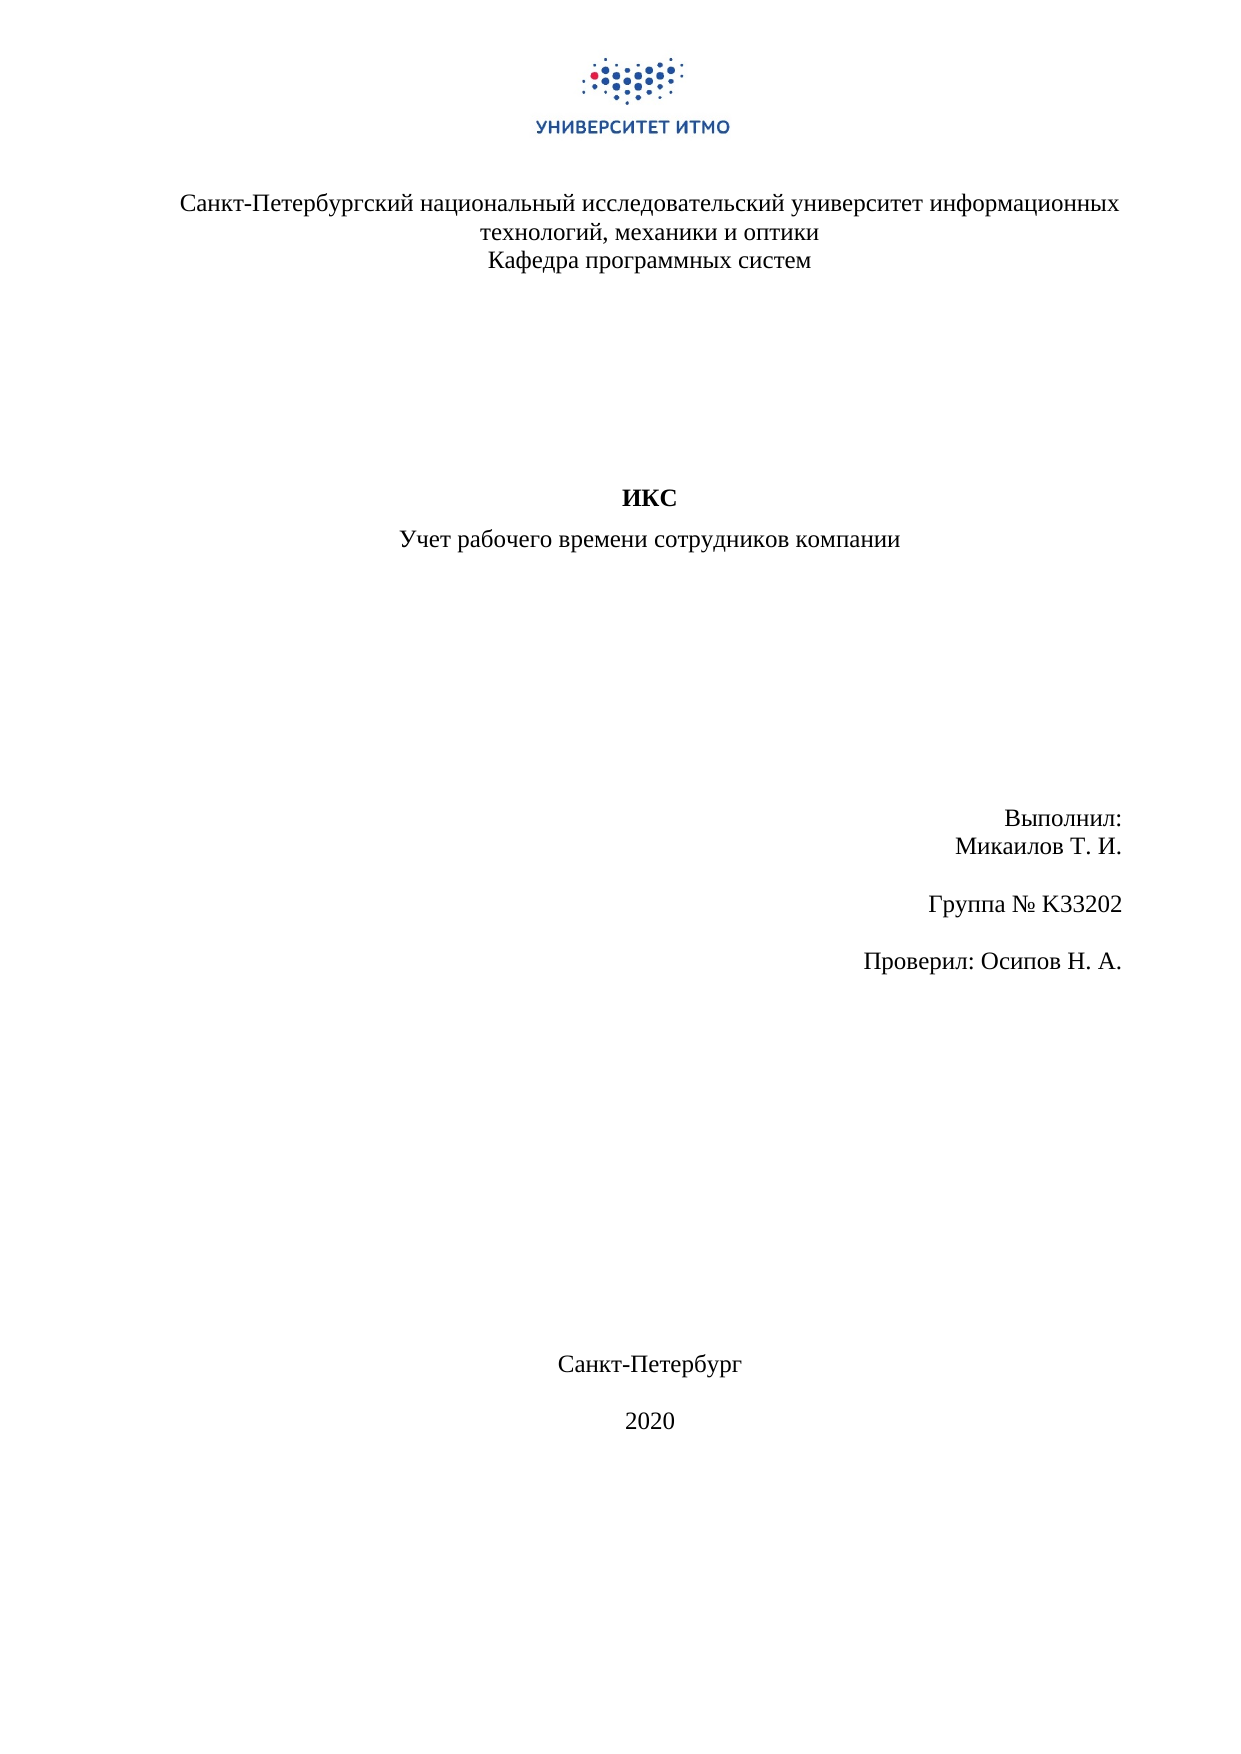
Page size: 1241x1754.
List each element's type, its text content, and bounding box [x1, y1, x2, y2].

text ИКС [177, 483, 1122, 511]
text Проверил: Осипов Н. А. [177, 946, 1122, 975]
text Группа № [177, 889, 1122, 918]
text Санкт-Петербургский национальный исследовательский университет информационных технологий, механики и оптики [177, 188, 1122, 246]
text Кафедра программных систем [177, 246, 1122, 274]
text Санкт-Петербург [177, 1349, 1122, 1378]
text 2020 [177, 1406, 1122, 1435]
picture [521, 17, 744, 174]
text Микаилов Т. И. [177, 831, 1122, 860]
text Выполнил: [177, 803, 1122, 831]
